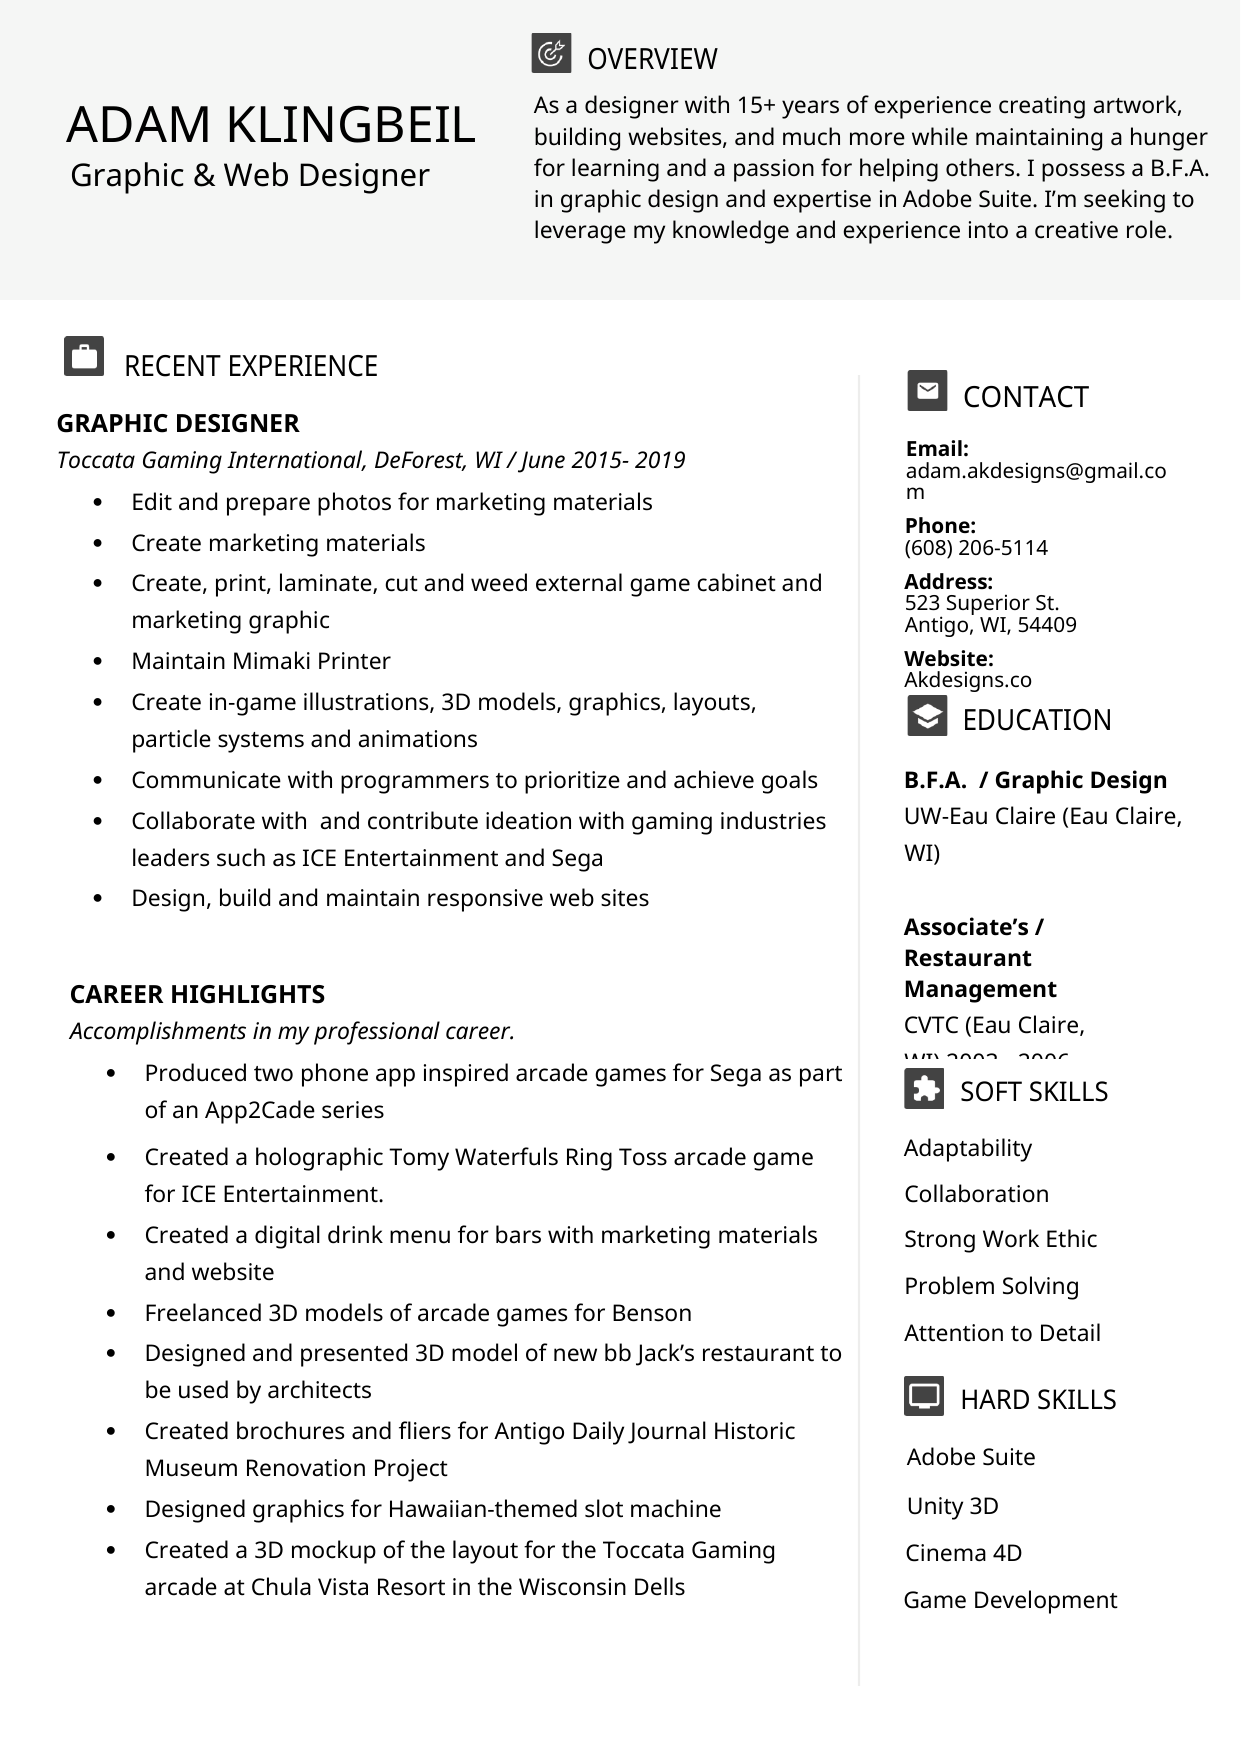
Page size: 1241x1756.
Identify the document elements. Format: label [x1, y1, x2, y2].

picture [904, 1068, 944, 1109]
picture [907, 370, 948, 411]
picture [64, 336, 104, 376]
picture [907, 695, 948, 736]
picture [904, 1376, 944, 1416]
picture [857, 375, 861, 1686]
picture [0, 0, 1241, 300]
